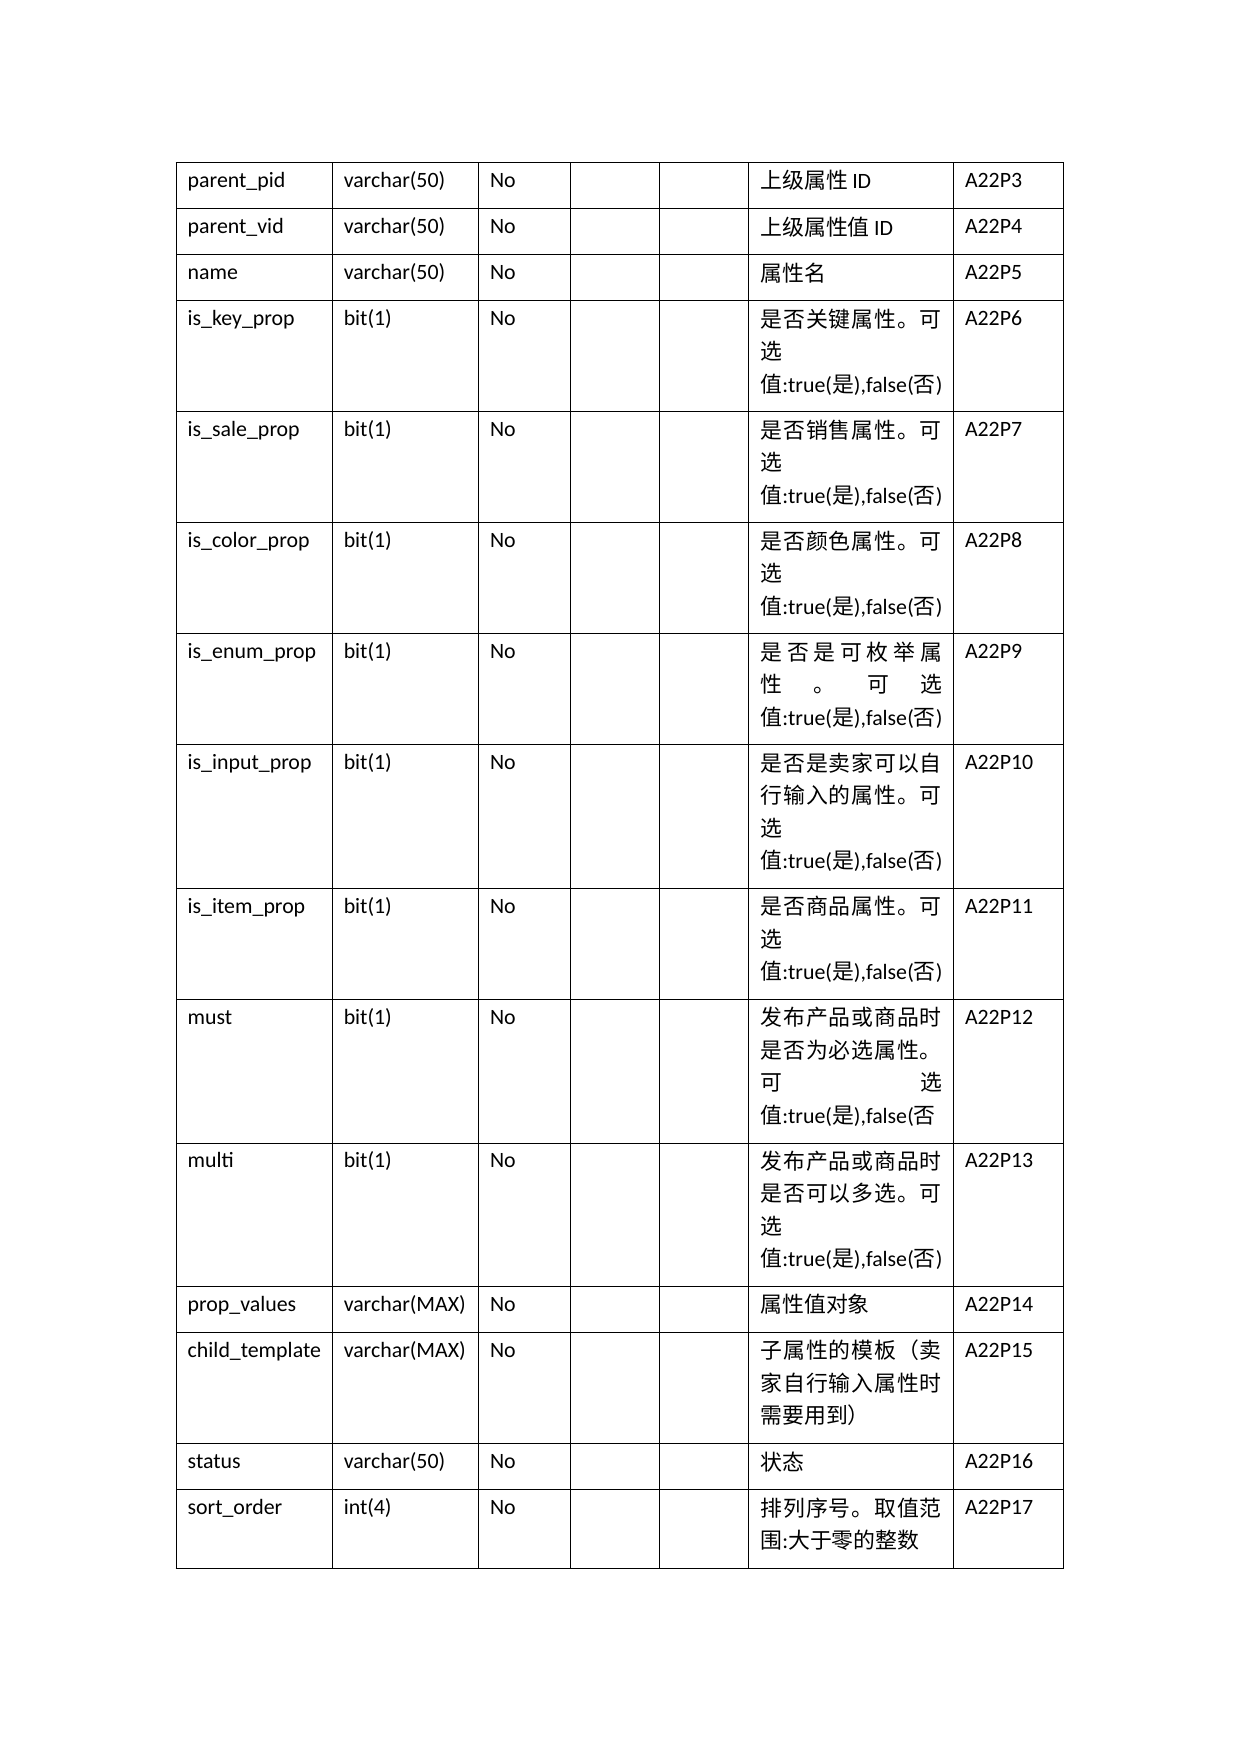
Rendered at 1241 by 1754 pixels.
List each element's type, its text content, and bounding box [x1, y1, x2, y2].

table_cell A22P16 [954, 1444, 1063, 1489]
table_cell varchar(MAX) [333, 1333, 478, 1443]
table_cell [571, 1000, 659, 1142]
table_cell [571, 889, 659, 999]
table_cell bit(1) [333, 412, 478, 522]
table_cell 上级属性ID [749, 163, 953, 208]
table_cell No [479, 301, 570, 411]
table_cell is_sale_prop [177, 412, 332, 522]
table_cell [571, 1333, 659, 1443]
table_cell 是否商品属性。可选值:true(是),false(否) [749, 889, 953, 999]
table_cell bit(1) [333, 523, 478, 633]
table_cell [571, 301, 659, 411]
table_cell 是否销售属性。可选值:true(是),false(否) [749, 412, 953, 522]
table_cell 是否颜色属性。可选值:true(是),false(否) [749, 523, 953, 633]
table_cell [571, 745, 659, 888]
table_cell [571, 1444, 659, 1489]
table_cell status [177, 1444, 332, 1489]
table_cell bit(1) [333, 745, 478, 888]
table_cell [571, 163, 659, 208]
table_cell bit(1) [333, 889, 478, 999]
table_cell [571, 523, 659, 633]
table_cell is_item_prop [177, 889, 332, 999]
table_cell bit(1) [333, 1000, 478, 1142]
table_cell A22P6 [954, 301, 1063, 411]
table_cell [660, 634, 748, 744]
table_cell No [479, 523, 570, 633]
table_cell int(4) [333, 1490, 478, 1568]
table_cell A22P14 [954, 1287, 1063, 1332]
table_cell [571, 1144, 659, 1286]
table_cell [660, 1144, 748, 1286]
table_cell is_color_prop [177, 523, 332, 633]
table_cell A22P9 [954, 634, 1063, 744]
table_cell No [479, 1333, 570, 1443]
table_cell A22P15 [954, 1333, 1063, 1443]
table_cell 上级属性值ID [749, 209, 953, 254]
table_cell A22P4 [954, 209, 1063, 254]
table_cell is_input_prop [177, 745, 332, 888]
table_cell prop_values [177, 1287, 332, 1332]
table_cell name [177, 255, 332, 300]
table_cell [660, 209, 748, 254]
table_cell No [479, 889, 570, 999]
table_cell [660, 1287, 748, 1332]
table_cell 排列序号。取值范围:大于零的整数 [749, 1490, 953, 1568]
table_cell is_enum_prop [177, 634, 332, 744]
table_cell No [479, 745, 570, 888]
table_cell varchar(50) [333, 163, 478, 208]
table_cell [660, 1333, 748, 1443]
table_cell 属性值对象 [749, 1287, 953, 1332]
table_cell [660, 1000, 748, 1142]
table_cell 是否是可枚举属性。可选值:true(是),false(否) [749, 634, 953, 744]
table_cell No [479, 1144, 570, 1286]
table_cell [660, 301, 748, 411]
table_cell bit(1) [333, 1144, 478, 1286]
table_cell No [479, 163, 570, 208]
table_cell parent_vid [177, 209, 332, 254]
table_cell multi [177, 1144, 332, 1286]
table_cell A22P8 [954, 523, 1063, 633]
table_cell [571, 209, 659, 254]
table_cell bit(1) [333, 634, 478, 744]
table_cell [571, 634, 659, 744]
table_cell [571, 255, 659, 300]
table_cell [660, 255, 748, 300]
table_cell [660, 745, 748, 888]
table_cell sort_order [177, 1490, 332, 1568]
table_cell No [479, 412, 570, 522]
table_cell [660, 523, 748, 633]
table_cell A22P11 [954, 889, 1063, 999]
table_cell varchar(50) [333, 1444, 478, 1489]
table_cell A22P10 [954, 745, 1063, 888]
table_cell A22P3 [954, 163, 1063, 208]
table_cell is_key_prop [177, 301, 332, 411]
table_cell [660, 412, 748, 522]
table_cell 是否是卖家可以自行输入的属性。可选值:true(是),false(否) [749, 745, 953, 888]
table_cell No [479, 1287, 570, 1332]
table_cell A22P13 [954, 1144, 1063, 1286]
table_cell A22P12 [954, 1000, 1063, 1142]
table_cell must [177, 1000, 332, 1142]
table_cell [660, 889, 748, 999]
table_cell No [479, 255, 570, 300]
table_cell No [479, 1490, 570, 1568]
table_cell [660, 163, 748, 208]
table_cell [660, 1490, 748, 1568]
table_cell [571, 1287, 659, 1332]
table_cell A22P17 [954, 1490, 1063, 1568]
table_cell [571, 1490, 659, 1568]
table_cell A22P5 [954, 255, 1063, 300]
table_cell 子属性的模板（卖家自行输入属性时需要用到） [749, 1333, 953, 1443]
table_cell varchar(50) [333, 209, 478, 254]
table_cell varchar(50) [333, 255, 478, 300]
table_cell parent_pid [177, 163, 332, 208]
table_cell A22P7 [954, 412, 1063, 522]
table_cell No [479, 1000, 570, 1142]
table_cell 状态 [749, 1444, 953, 1489]
table_cell No [479, 209, 570, 254]
table_cell 发布产品或商品时是否可以多选。可选值:true(是),false(否) [749, 1144, 953, 1286]
table_cell No [479, 634, 570, 744]
table_cell 属性名 [749, 255, 953, 300]
table_cell varchar(MAX) [333, 1287, 478, 1332]
table_cell bit(1) [333, 301, 478, 411]
table_cell [571, 412, 659, 522]
table_cell 发布产品或商品时是否为必选属性。可选值:true(是),false(否 [749, 1000, 953, 1142]
table_cell 是否关键属性。可选值:true(是),false(否) [749, 301, 953, 411]
table_cell [660, 1444, 748, 1489]
table_cell No [479, 1444, 570, 1489]
table_cell child_template [177, 1333, 332, 1443]
